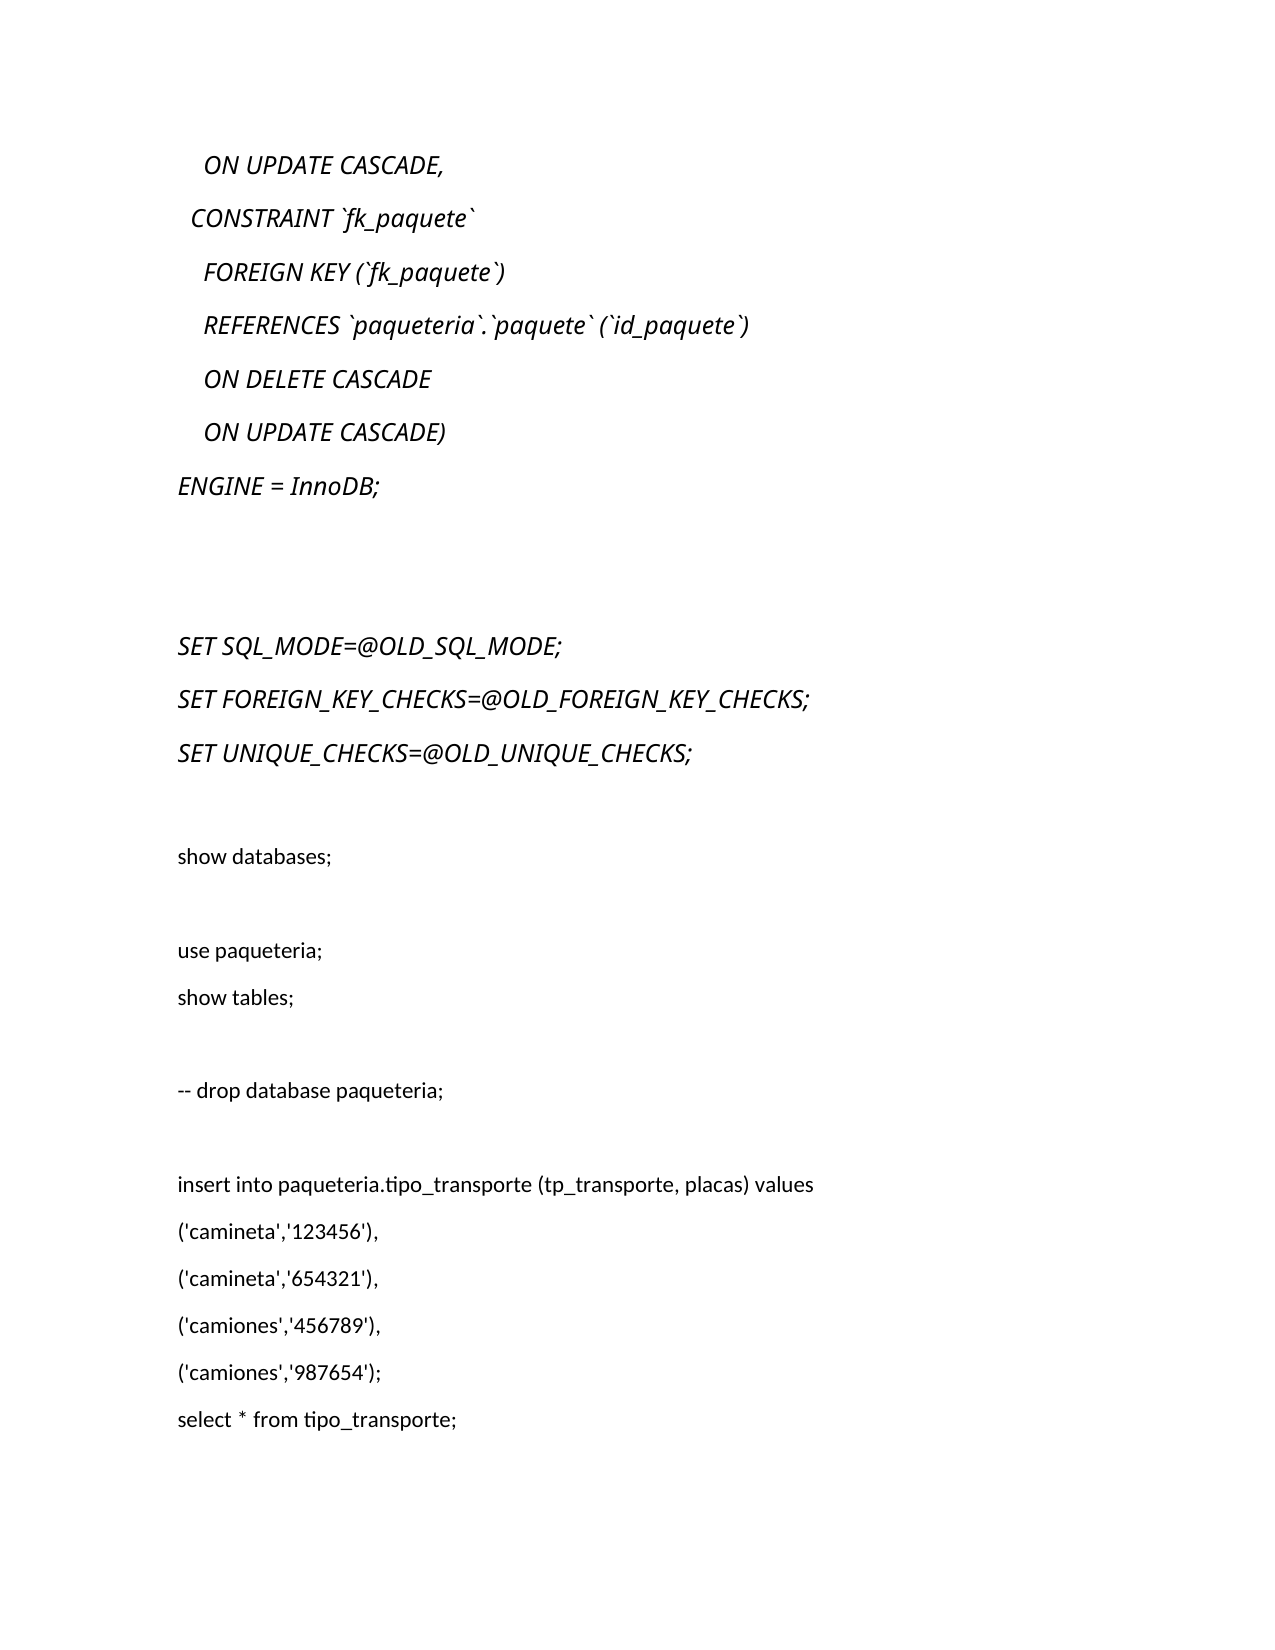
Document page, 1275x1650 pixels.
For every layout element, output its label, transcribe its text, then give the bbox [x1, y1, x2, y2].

text select * from tipo_transporte; [177, 1405, 1098, 1433]
text ON DELETE CASCADE [177, 361, 1098, 395]
text ('camiones','987654'); [177, 1358, 1098, 1386]
text SET FOREIGN_KEY_CHECKS=@OLD_FOREIGN_KEY_CHECKS; [177, 682, 1098, 716]
text ('camiones','456789'), [177, 1311, 1098, 1339]
text SET SQL_MODE=@OLD_SQL_MODE; [177, 628, 1098, 663]
text insert into paqueteria.tipo_transporte (tp_transporte, placas) values [177, 1170, 1098, 1198]
text show databases; [177, 842, 1098, 870]
text ON UPDATE CASCADE) [177, 415, 1098, 449]
text use paqueteria; [177, 936, 1098, 964]
text FOREIGN KEY (`fk_paquete`) [177, 254, 1098, 288]
text ENGINE = InnoDB; [177, 468, 1098, 502]
text -- drop database paqueteria; [177, 1077, 1098, 1105]
text SET UNIQUE_CHECKS=@OLD_UNIQUE_CHECKS; [177, 735, 1098, 769]
text ON UPDATE CASCADE, [177, 148, 1098, 182]
text ('camineta','654321'), [177, 1264, 1098, 1292]
text CONSTRAINT `fk_paquete` [177, 201, 1098, 235]
text REFERENCES `paqueteria`.`paquete` (`id_paquete`) [177, 308, 1098, 342]
text ('camineta','123456'), [177, 1217, 1098, 1245]
text show tables; [177, 983, 1098, 1011]
